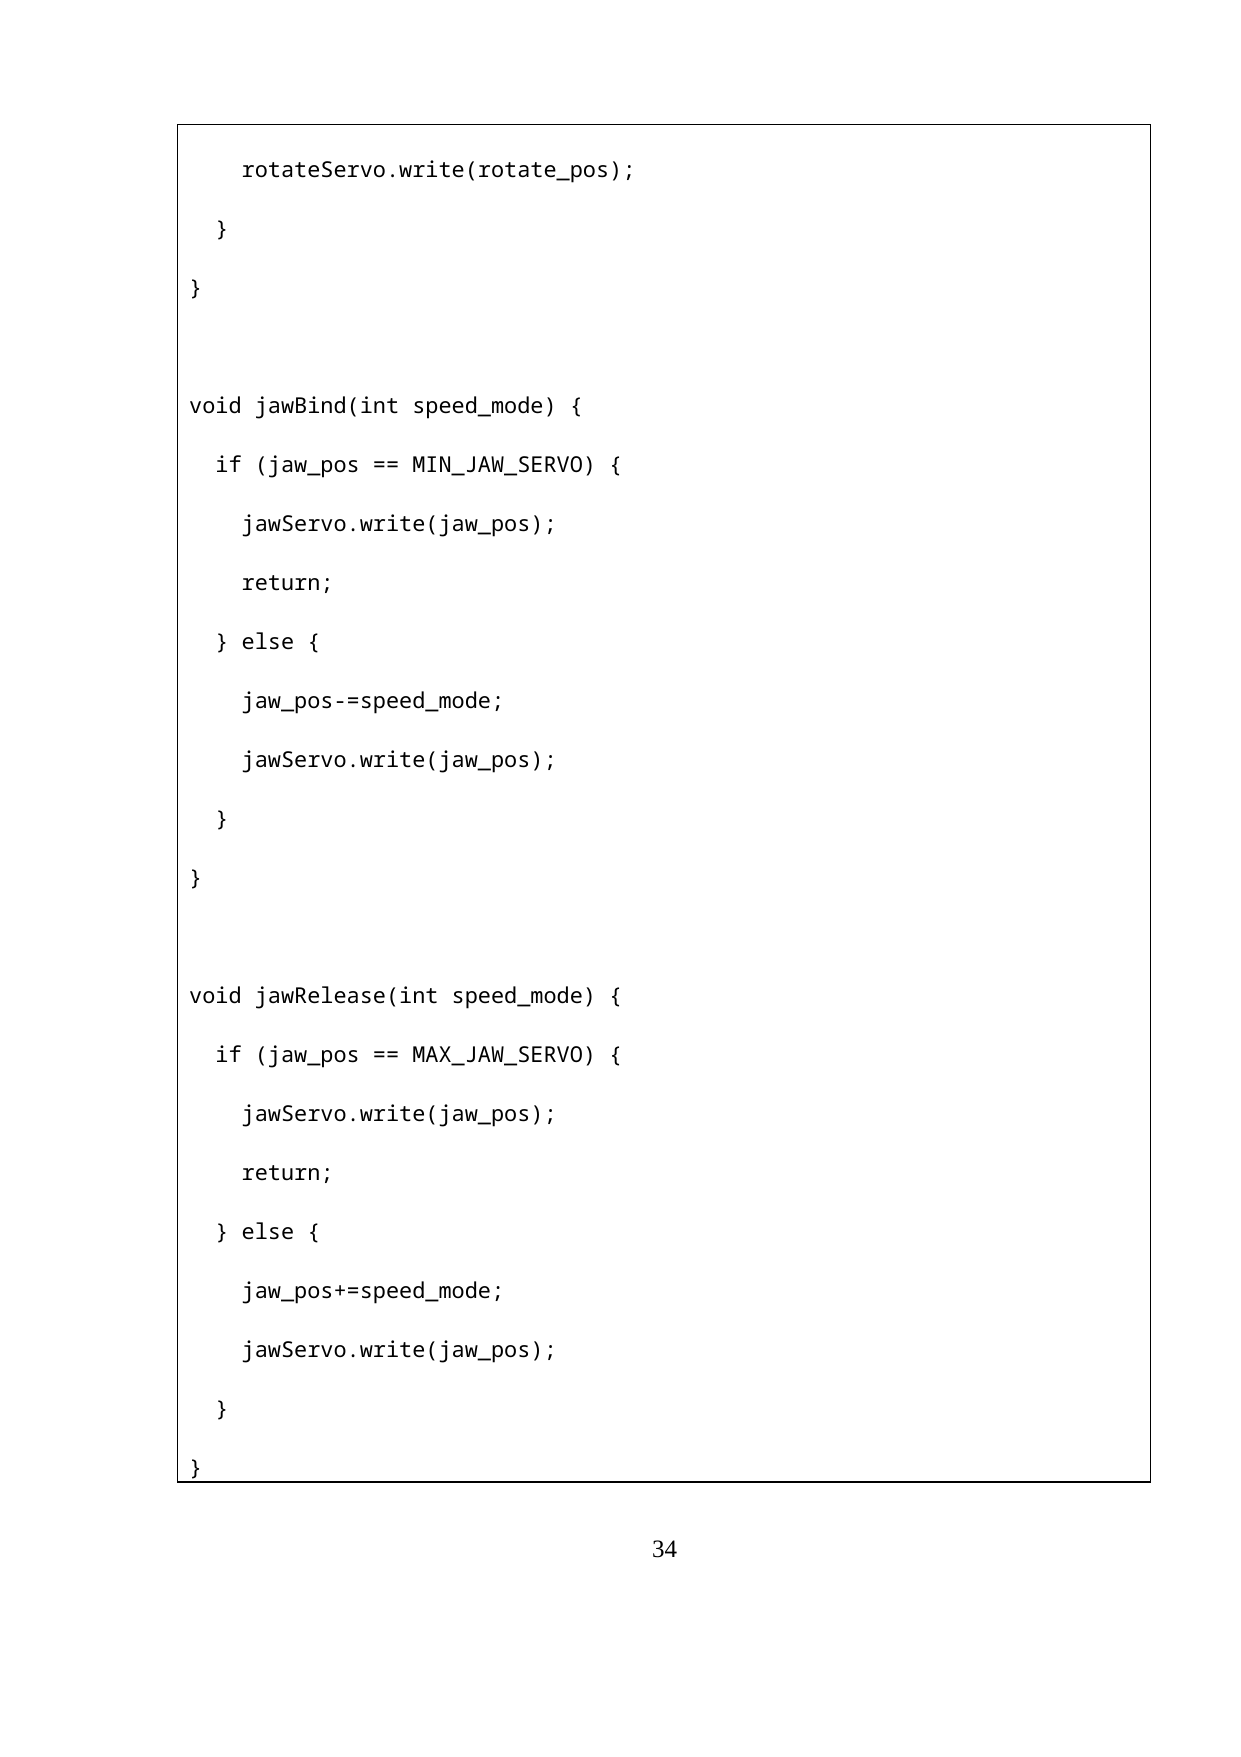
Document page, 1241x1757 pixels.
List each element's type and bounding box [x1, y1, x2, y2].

table_header [178, 125, 1150, 1481]
